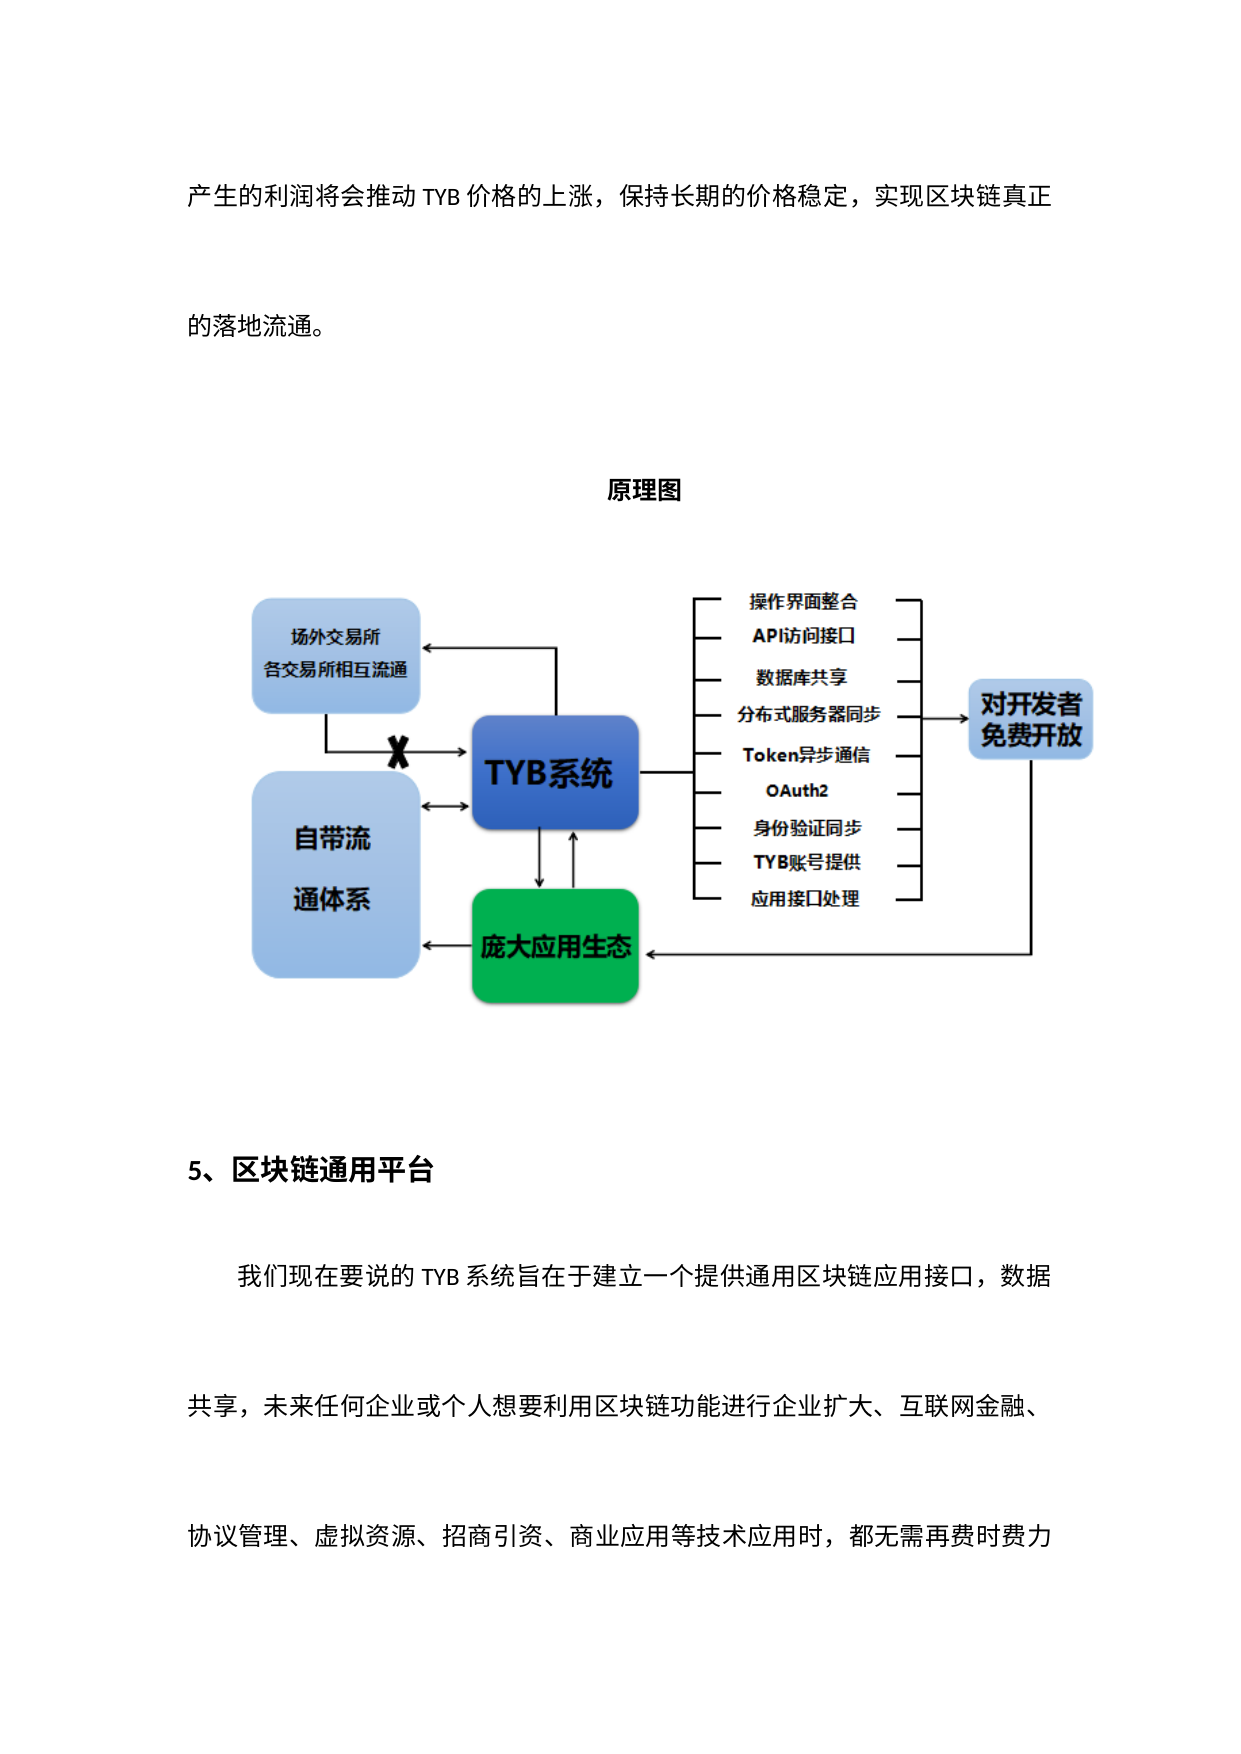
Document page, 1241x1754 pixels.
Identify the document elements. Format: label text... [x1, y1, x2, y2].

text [187, 1242, 1053, 1567]
text 原理图 [187, 456, 1053, 521]
text 5、区块链通用平台 [187, 1135, 1053, 1200]
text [187, 162, 1053, 357]
picture [237, 557, 1103, 1045]
